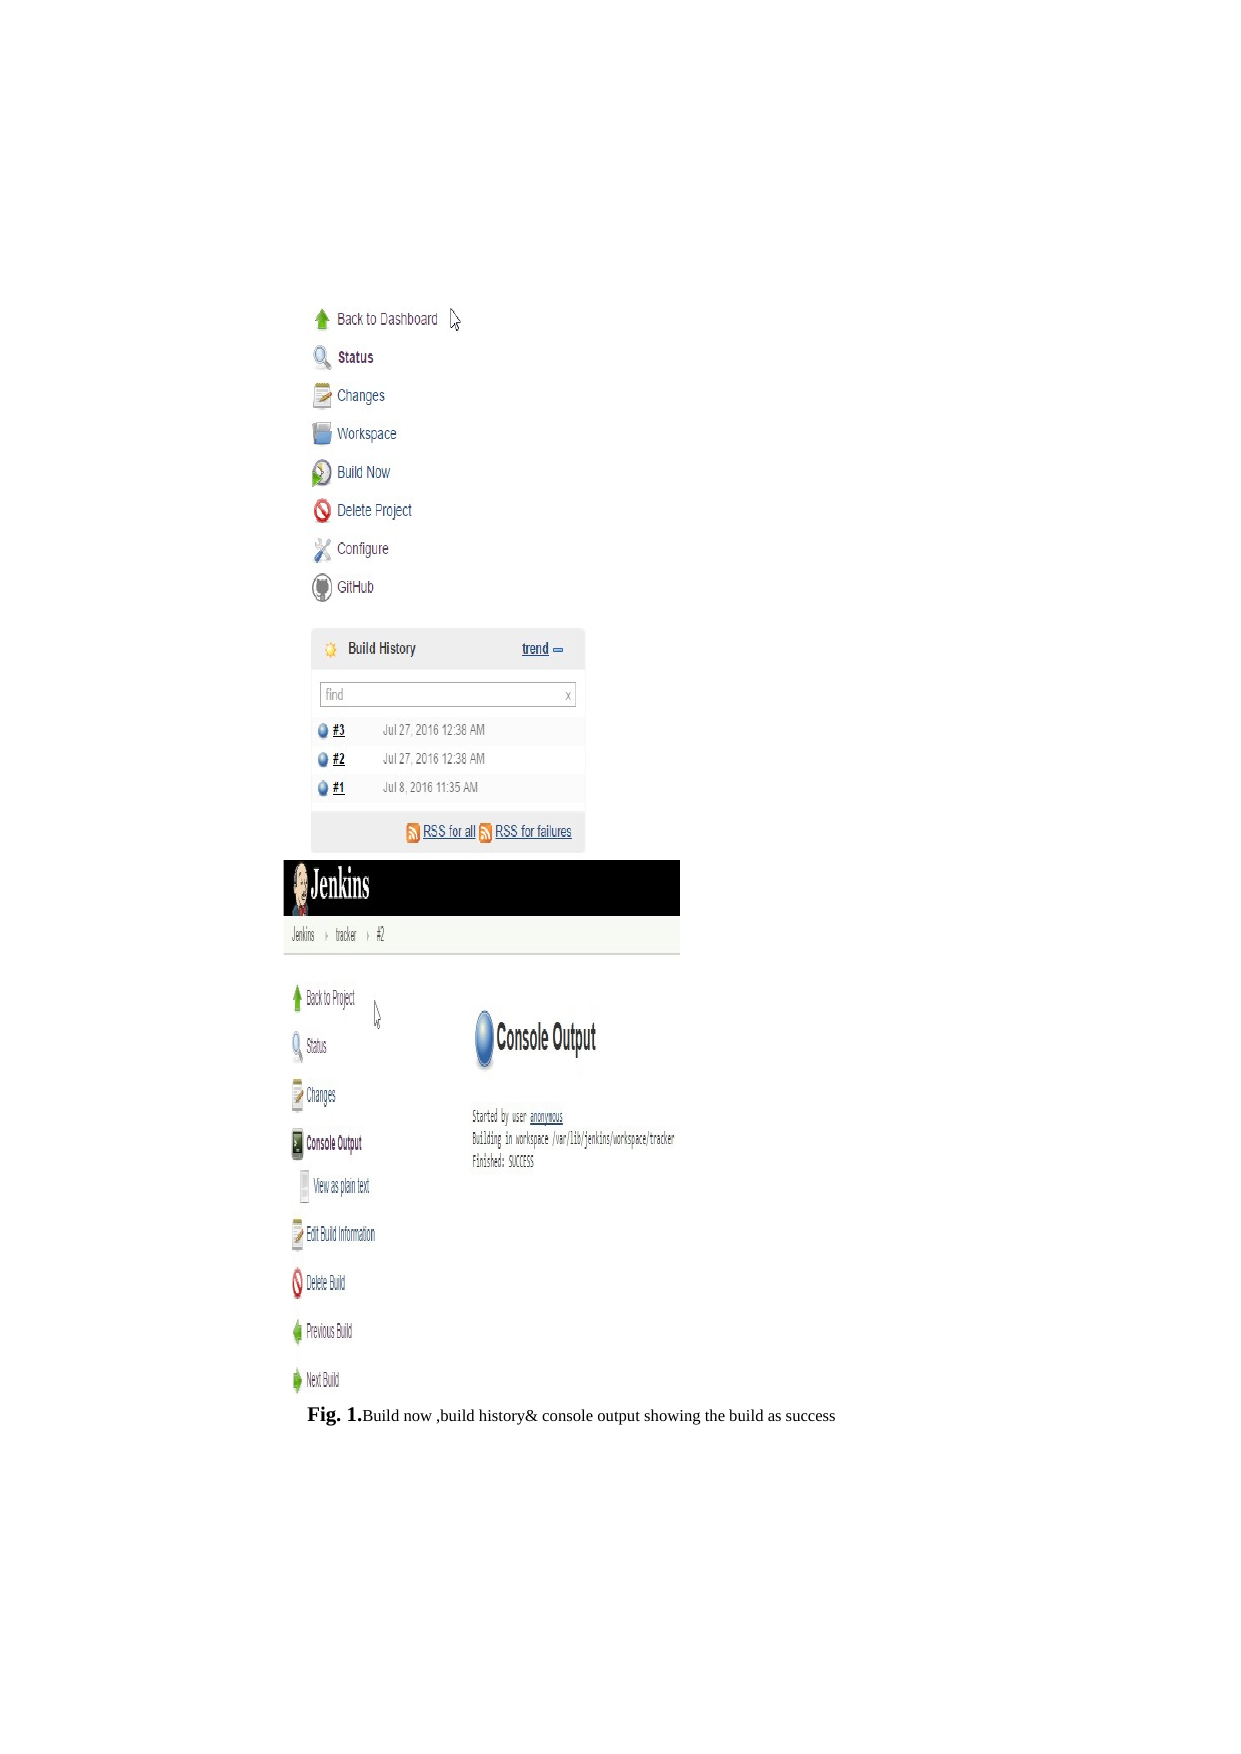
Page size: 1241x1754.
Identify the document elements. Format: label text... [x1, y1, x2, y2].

picture [283, 307, 680, 1401]
